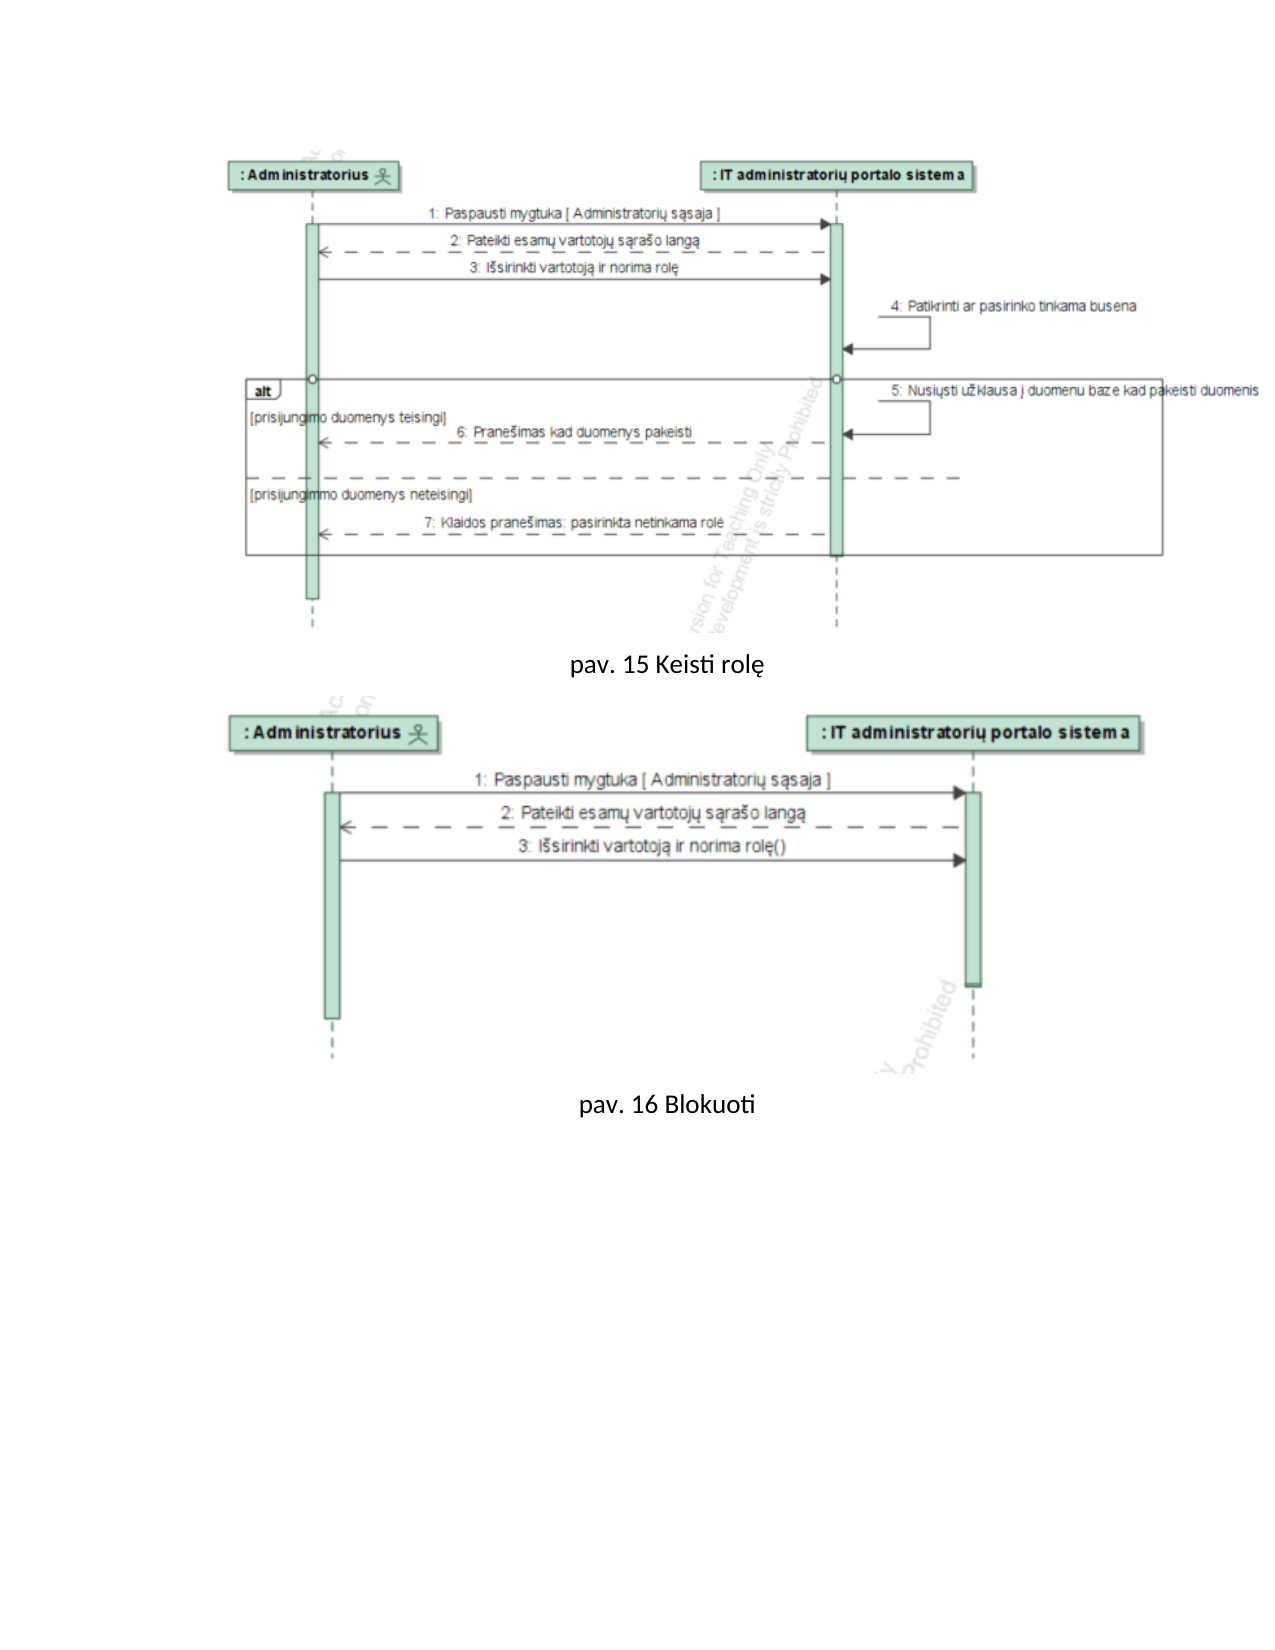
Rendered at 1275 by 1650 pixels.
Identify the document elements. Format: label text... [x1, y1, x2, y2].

text pav. 16 Blokuoti [150, 1088, 1125, 1121]
text pav. 15 Keisti rolę [150, 647, 1125, 680]
picture [209, 150, 1275, 633]
picture [209, 696, 1159, 1074]
